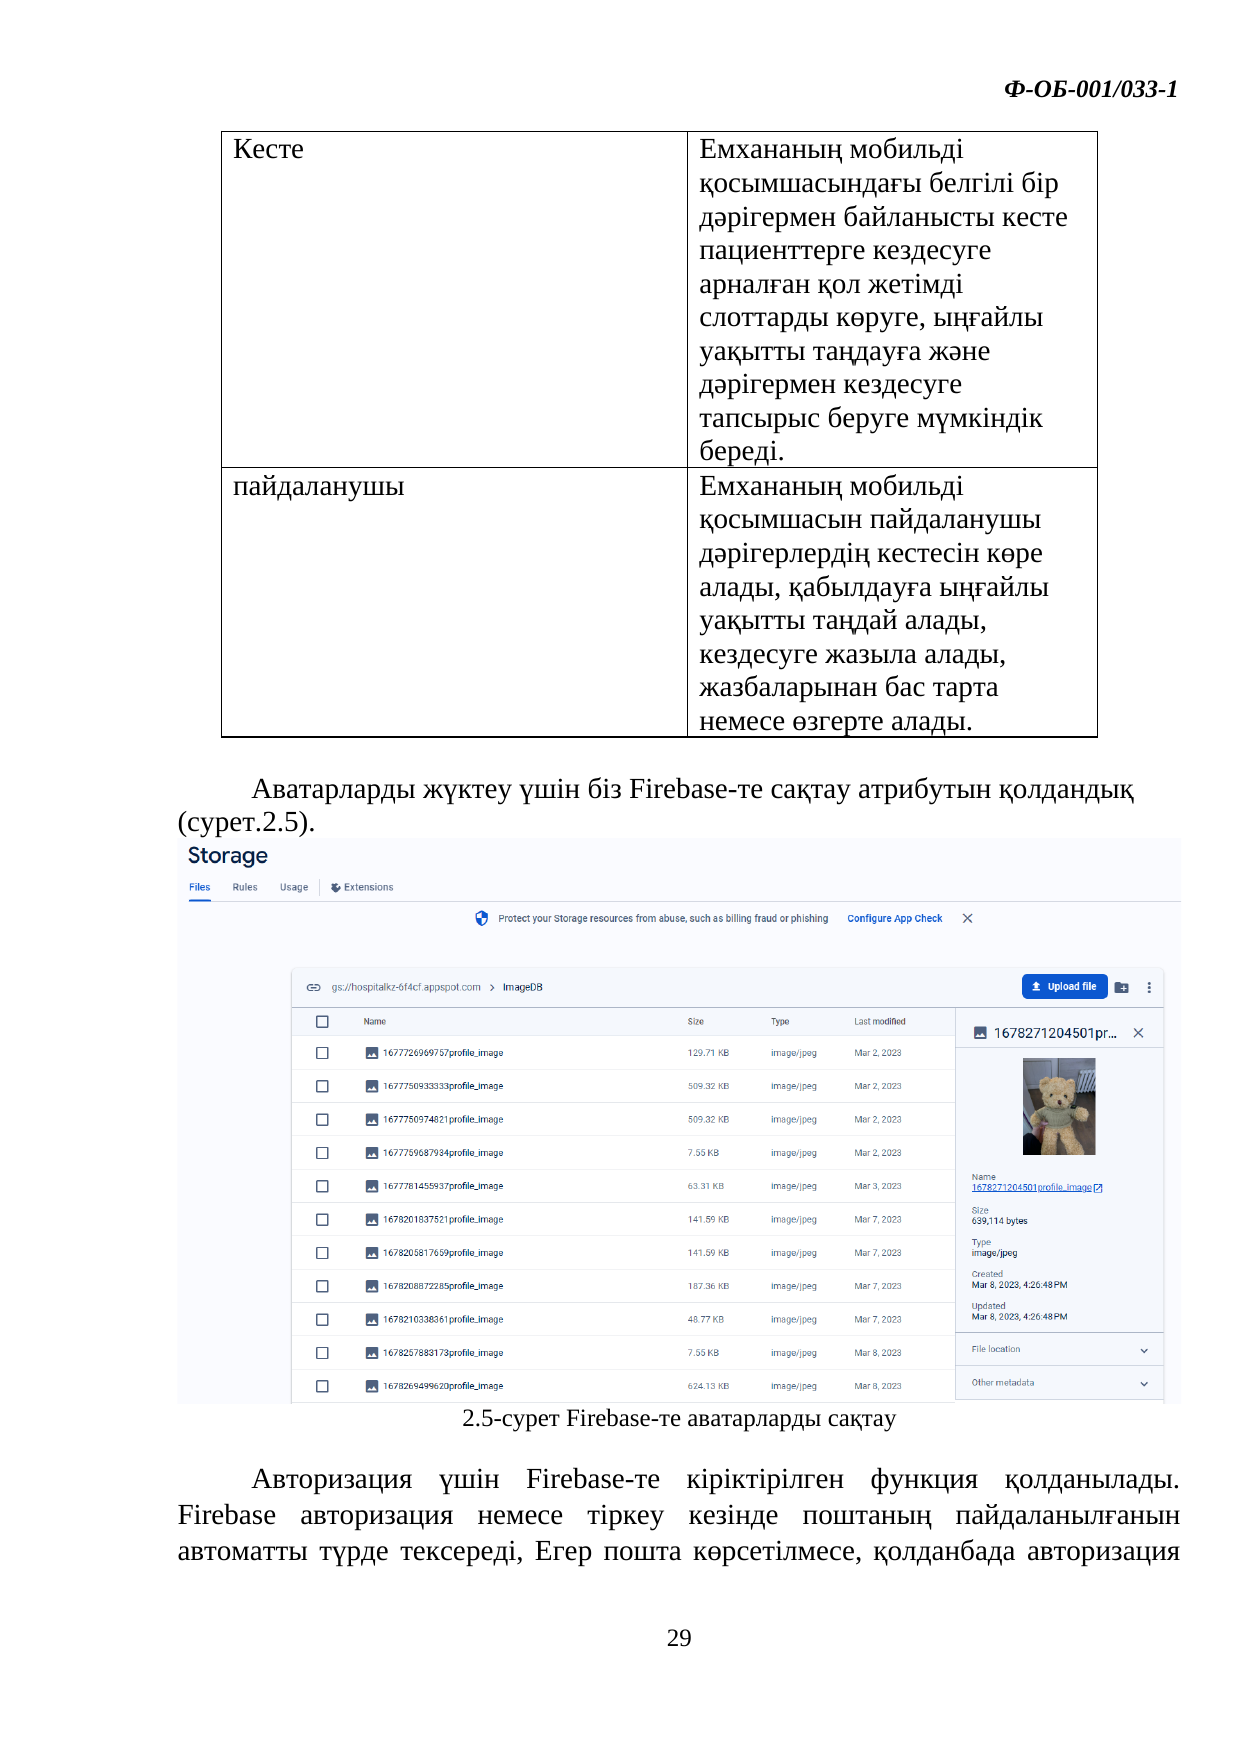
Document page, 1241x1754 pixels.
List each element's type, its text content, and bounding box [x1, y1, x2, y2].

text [177, 1461, 1181, 1567]
table_cell Емхананың мобильді қосымшасын пайдаланушы дәрігерлердің кестесін көре алады, қабылдауға ыңғайлы уақытты таңдай алады, кездесуге жазыла алады, жазбаларынан бас тарта немесе өзгерте алады. [688, 468, 1097, 736]
list 2.5-сурет Firebase-те аватарларды сақтау [177, 1404, 1181, 1432]
table_cell пайдаланушы [222, 468, 687, 736]
table_cell Емхананың мобильді қосымшасындағы белгілі бір дәрігермен байланысты кесте пациенттерге кездесуге арналған қол жетімді слоттарды көруге, ыңғайлы уақытты таңдауға және дәрігермен кездесуге тапсырыс беруге мүмкіндік береді. [688, 132, 1097, 467]
text Аватарларды жүктеу үшін біз Firebase-те сақтау атрибутын қолдандық (сурет.2.5). [177, 771, 1181, 838]
picture [177, 838, 1182, 1404]
table_cell Кесте [222, 132, 687, 467]
